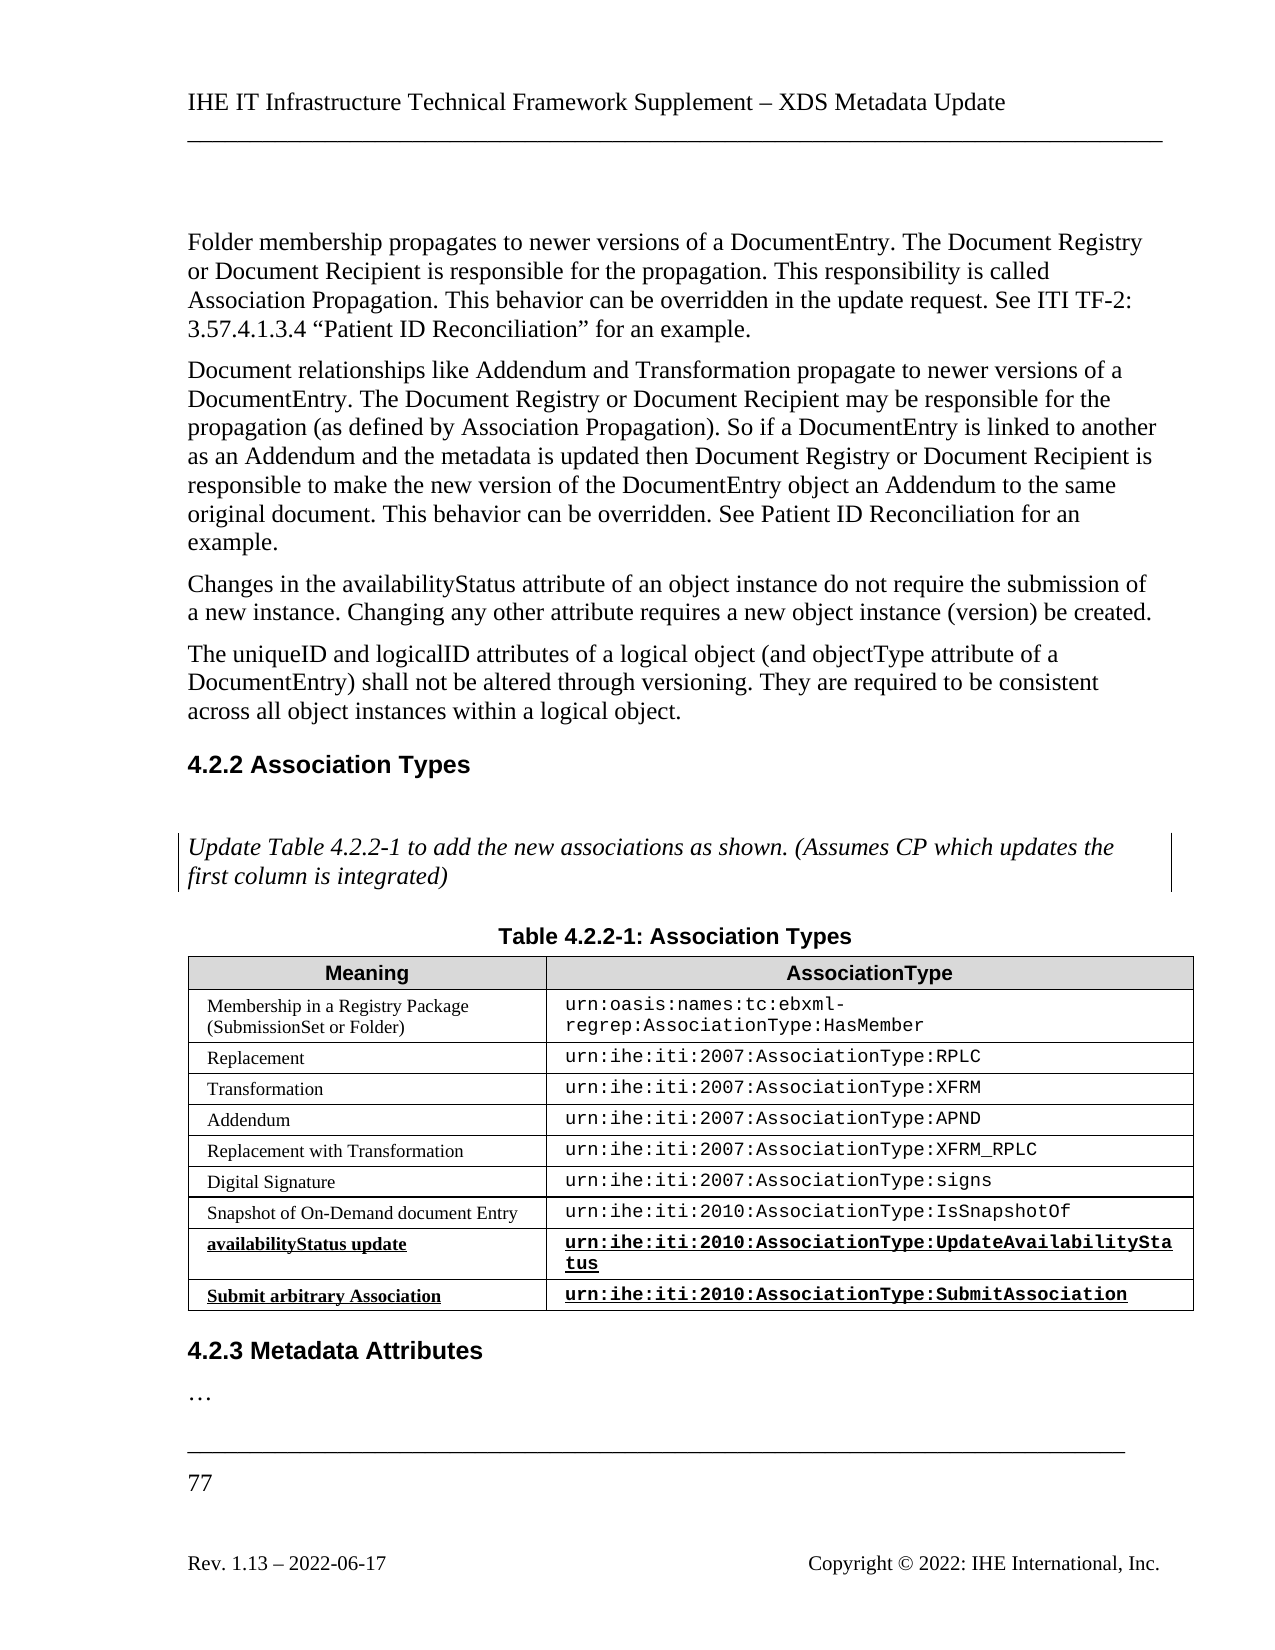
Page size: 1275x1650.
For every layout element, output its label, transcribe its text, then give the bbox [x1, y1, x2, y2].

subtitle 4.2.2 Association Types [187, 750, 1162, 779]
table_cell Addendum [189, 1105, 546, 1134]
table_header AssociationType [547, 957, 1193, 989]
text The uniqueID and logicalID attributes of a logical object (and objectType attribute of a DocumentEntry) shall not be altered through versioning. They are required to be consistent across all object instances within a logical object. [187, 639, 1162, 725]
table_cell urn:ihe:iti:2007:AssociationType:APND [547, 1105, 1193, 1134]
table_cell urn:ihe:iti:2010:AssociationType:UpdateAvailabilityStatus [547, 1229, 1193, 1279]
table_cell Digital Signature [189, 1167, 546, 1196]
table_cell urn:ihe:iti:2010:AssociationType:IsSnapshotOf [547, 1198, 1193, 1227]
table_cell urn:ihe:iti:2007:AssociationType:signs [547, 1167, 1193, 1196]
text Changes in the availabilityStatus attribute of an object instance do not require the submission of a new instance. Changing any other attribute requires a new object instance (version) be created. [187, 569, 1162, 626]
text … [187, 1377, 1162, 1406]
table_cell Snapshot of On-Demand document Entry [189, 1198, 546, 1227]
table_cell urn:ihe:iti:2007:AssociationType:XFRM_RPLC [547, 1136, 1193, 1166]
table_cell Transformation [189, 1074, 546, 1104]
table_cell availabilityStatus update [189, 1229, 546, 1279]
table_cell Replacement with Transformation [189, 1136, 546, 1166]
text Table 4.2.2-1: Association Types [187, 923, 1162, 950]
text Folder membership propagates to newer versions of a DocumentEntry. The Document Registry or Document Recipient is responsible for the propagation. This responsibility is called Association Propagation. This behavior can be overridden in the update request. See ITI TF-2: 3.57.4.1.3.4 “Patient ID Reconciliation” for an example. [187, 227, 1162, 342]
table_cell Replacement [189, 1043, 546, 1073]
table_cell urn:ihe:iti:2007:AssociationType:XFRM [547, 1074, 1193, 1104]
table_cell urn:oasis:names:tc:ebxml-regrep:AssociationType:HasMember [547, 990, 1193, 1042]
table_header Meaning [189, 957, 546, 989]
subtitle 4.2.3 Metadata Attributes [187, 1336, 1162, 1365]
table_cell Membership in a Registry Package (SubmissionSet or Folder) [189, 990, 546, 1042]
table_cell urn:ihe:iti:2010:AssociationType:SubmitAssociation [547, 1280, 1193, 1310]
table_cell urn:ihe:iti:2007:AssociationType:RPLC [547, 1043, 1193, 1073]
text Update Table 4.2.2-1 to add the new associations as shown. (Assumes CP which updates the first column is integrated) [178, 832, 1171, 892]
table_cell Submit arbitrary Association [189, 1280, 546, 1310]
text Document relationships like Addendum and Transformation propagate to newer versions of a DocumentEntry. The Document Registry or Document Recipient may be responsible for the propagation (as defined by Association Propagation). So if a DocumentEntry is linked to another as an Addendum and the metadata is updated then Document Registry or Document Recipient is responsible to make the new version of the DocumentEntry object an Addendum to the same original document. This behavior can be overridden. See Patient ID Reconciliation for an example. [187, 355, 1162, 556]
